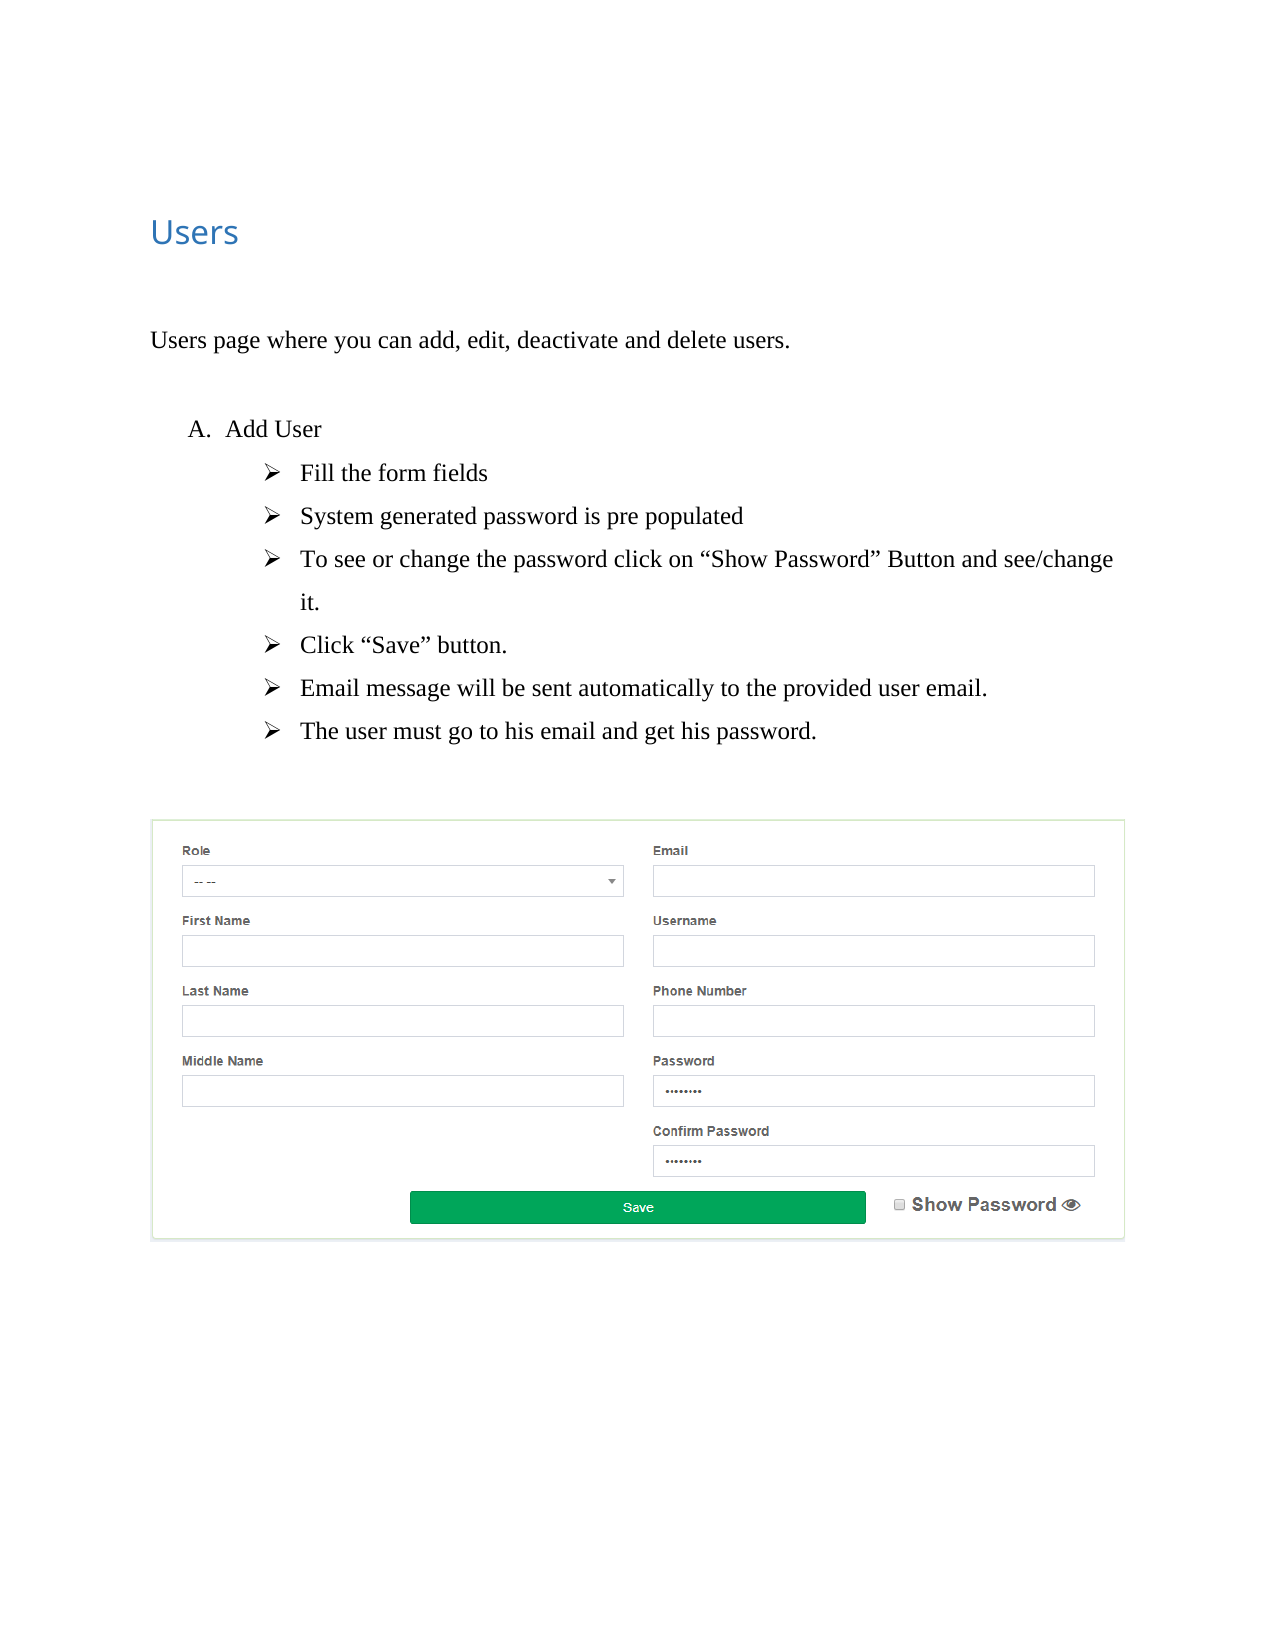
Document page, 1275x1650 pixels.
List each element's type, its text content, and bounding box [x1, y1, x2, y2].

list Email message will be sent automatically to the provided user email. [262, 673, 1125, 702]
list To see or change the password click on “Show Password” Button and see/change it. [262, 544, 1125, 616]
list Fill the form fields [262, 458, 1125, 486]
list The user must go to his email and get his password. [262, 716, 1125, 745]
picture [150, 819, 1125, 1242]
list Add User [187, 414, 1125, 443]
text Users Users page where you can add, edit, deactivate and delete users. [150, 209, 1125, 362]
list System generated password is pre populated [262, 501, 1125, 529]
list Click “Save” button. [262, 630, 1125, 659]
